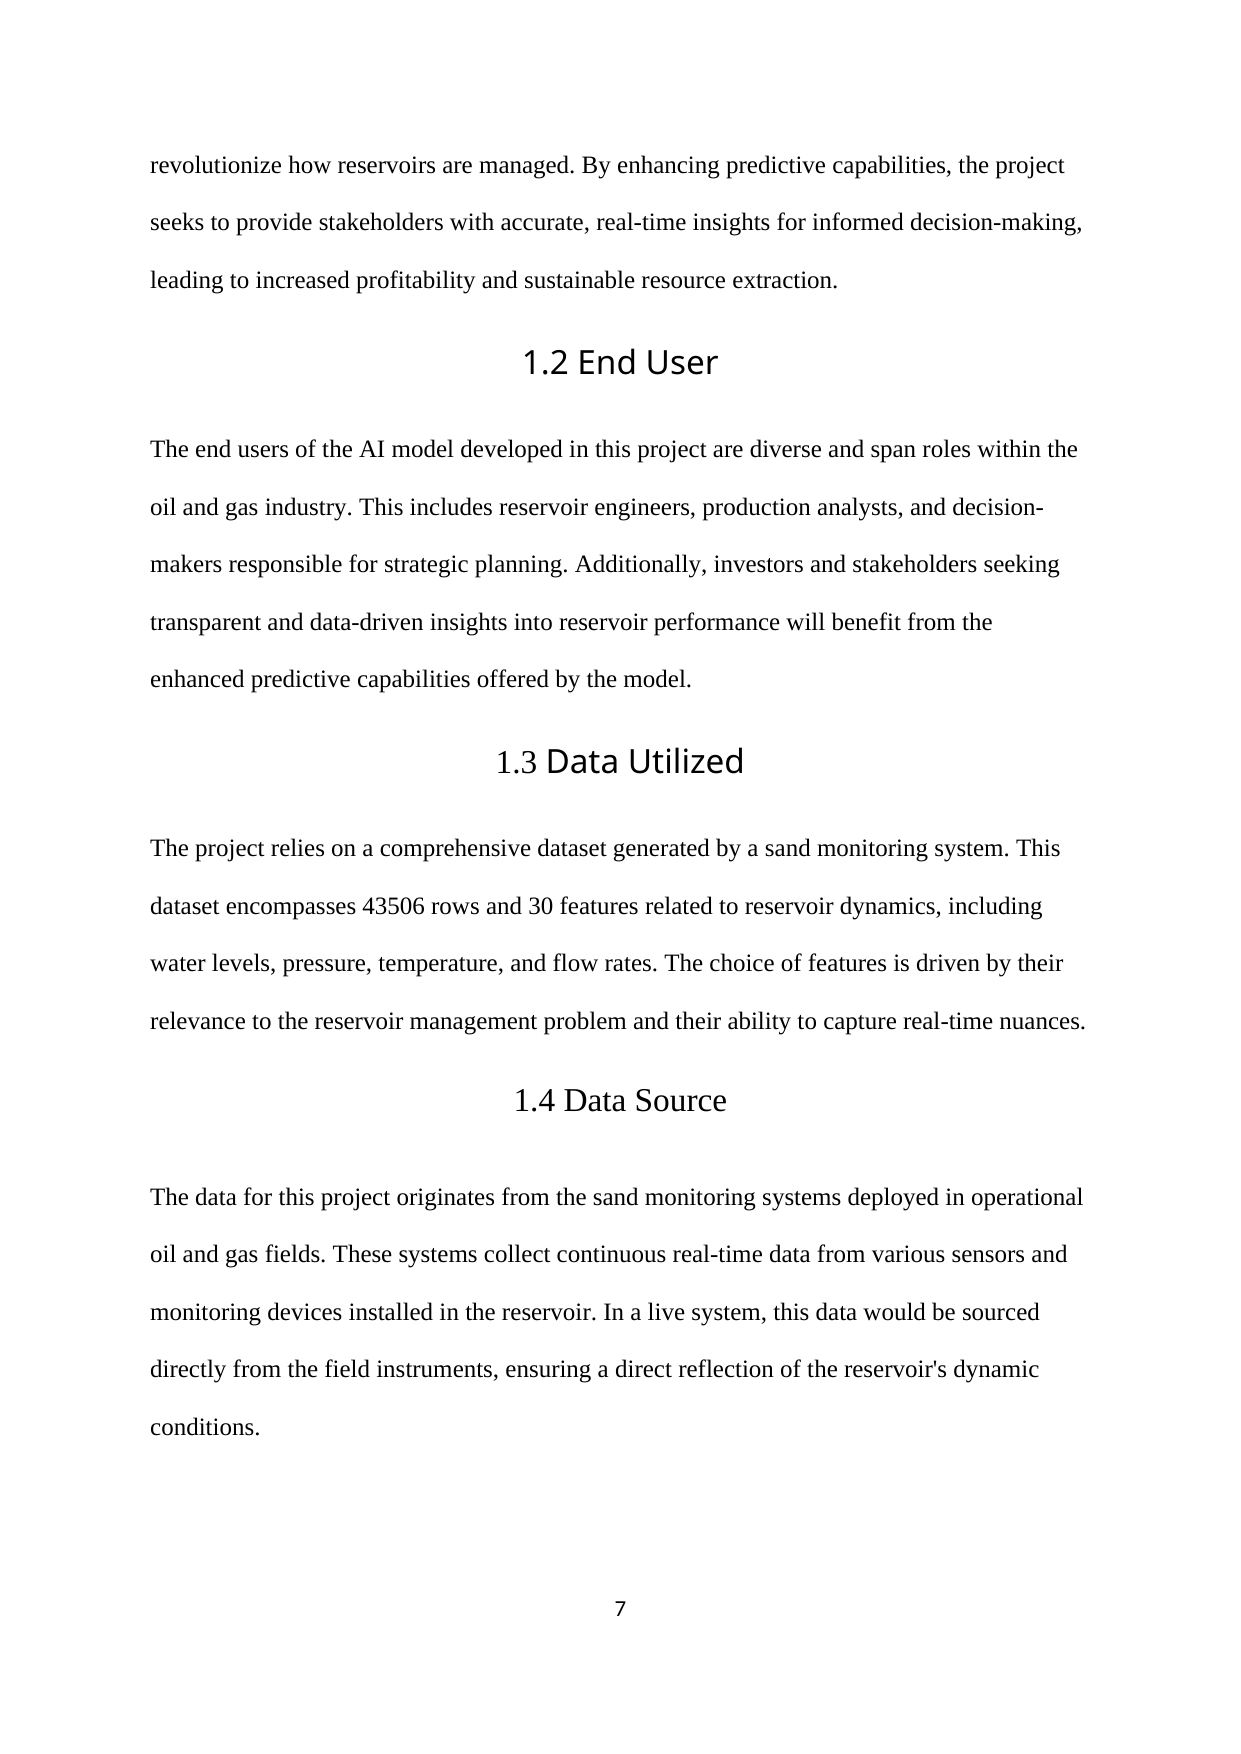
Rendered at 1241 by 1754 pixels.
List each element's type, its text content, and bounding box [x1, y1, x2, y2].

subtitle 1.4 Data Source [150, 1080, 1090, 1118]
text The project relies on a comprehensive dataset generated by a sand monitoring system. This dataset encompasses 43506 rows and 30 features related to reservoir dynamics, including water levels, pressure, temperature, and flow rates. The choice of features is driven by their relevance to the reservoir management problem and their ability to capture real-time nuances. [150, 833, 1090, 1034]
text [150, 150, 1090, 294]
text The end users of the AI model developed in this project are diverse and span roles within the oil and gas industry. This includes reservoir engineers, production analysts, and decision-makers responsible for strategic planning. Additionally, investors and stakeholders seeking transparent and data-driven insights into reservoir performance will benefit from the enhanced predictive capabilities offered by the model. [150, 434, 1090, 693]
subtitle 1.2 End User [150, 339, 1090, 384]
subtitle 1.3 Data Utilized [150, 738, 1090, 784]
text The data for this project originates from the sand monitoring systems deployed in operational oil and gas fields. These systems collect continuous real-time data from various sensors and monitoring devices installed in the reservoir. In a live system, this data would be sourced directly from the field instruments, ensuring a direct reflection of the reservoir's dynamic conditions. [150, 1182, 1090, 1440]
